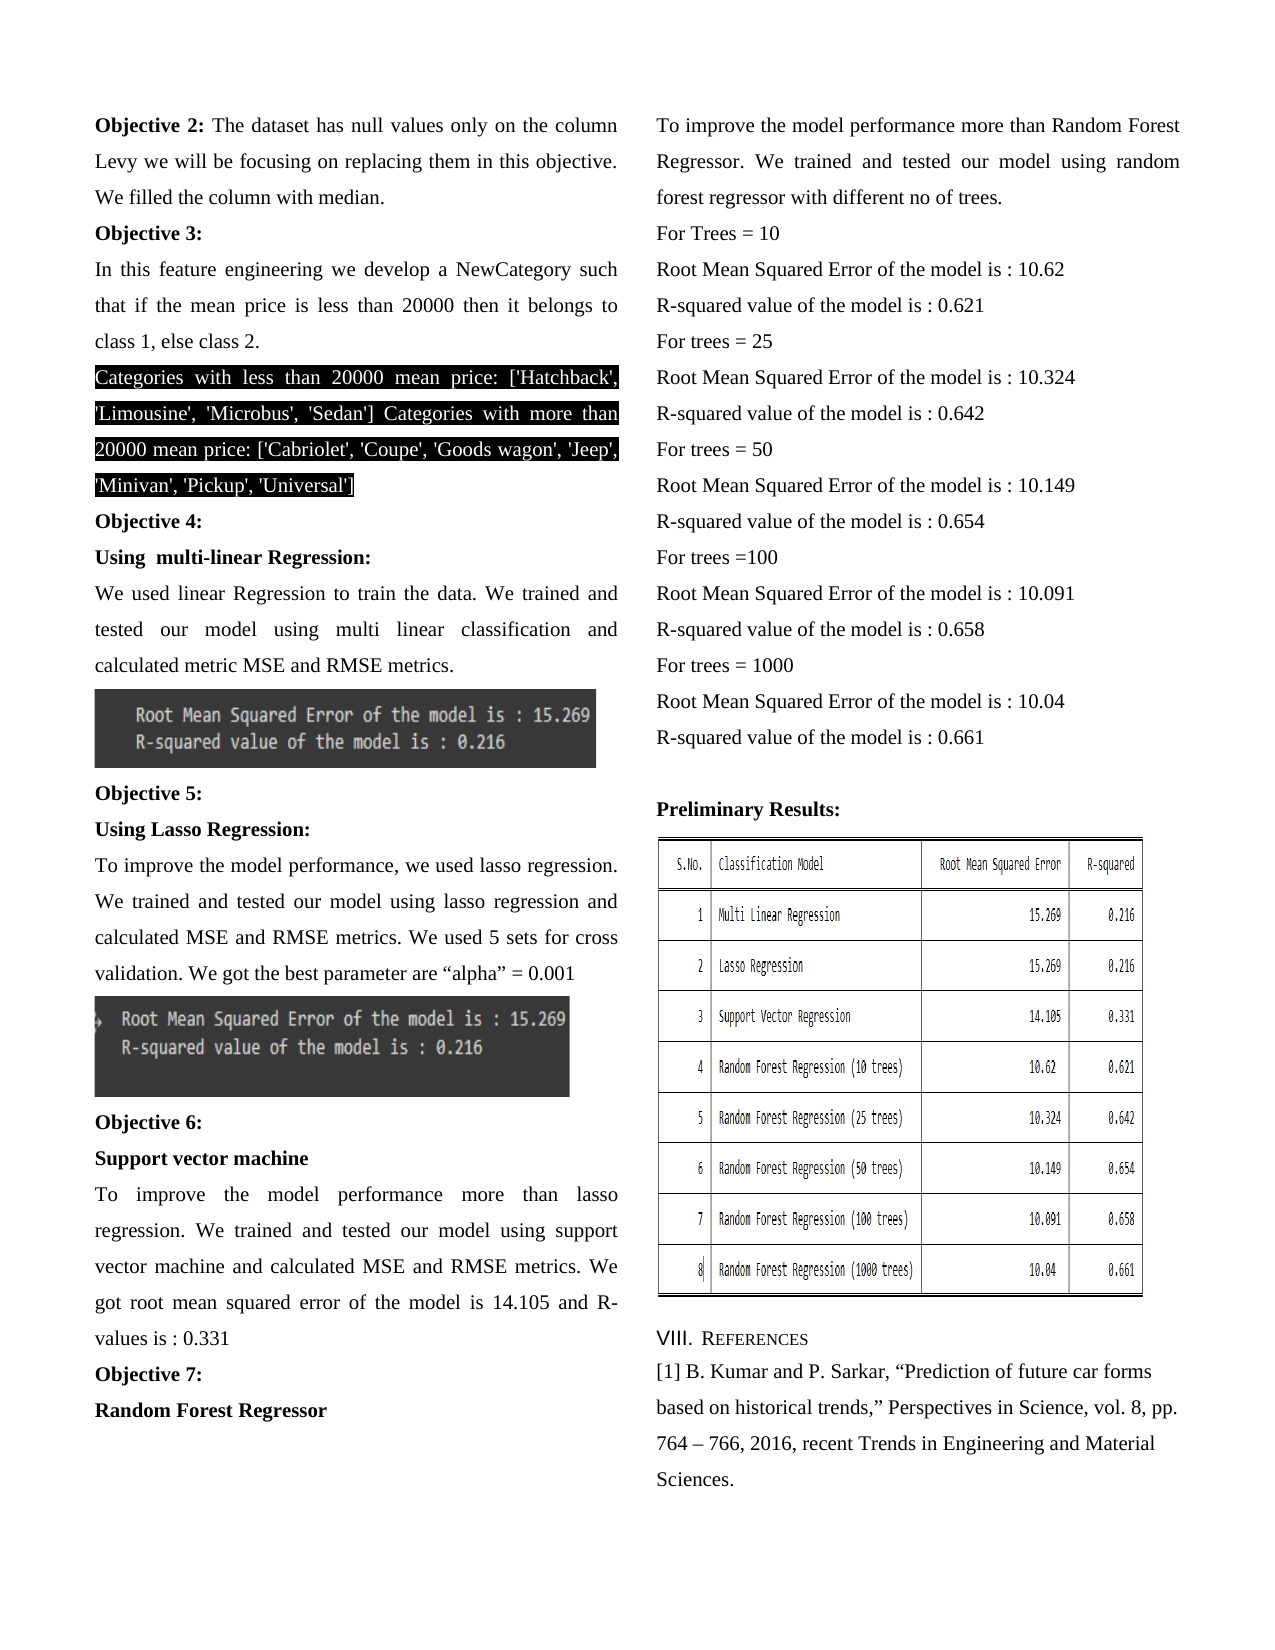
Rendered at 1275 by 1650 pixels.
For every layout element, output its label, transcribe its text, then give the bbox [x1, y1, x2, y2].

text Objective 4: [94, 509, 619, 533]
text Objective 3: [94, 221, 619, 245]
picture [656, 833, 1144, 1297]
text Objective 7: [94, 1362, 619, 1386]
text Root Mean Squared Error of the model is : 10.324 [656, 365, 1181, 389]
text R-squared value of the model is : 0.621 [656, 293, 1181, 317]
text Support vector machine [94, 1146, 619, 1170]
text Root Mean Squared Error of the model is : 10.04 [656, 689, 1181, 713]
text For trees =100 [656, 545, 1181, 569]
text Objective 6: [94, 1110, 619, 1134]
text Random Forest Regressor [94, 1398, 619, 1422]
picture [94, 996, 570, 1097]
text For trees = 50 [656, 437, 1181, 461]
text Categories with less than 20000 mean price: ['Hatchback', 'Limousine', 'Microbus', 'Sedan'] Categories with more than 20000 mean price: ['Cabriolet', 'Coupe', 'Goods wagon', 'Jeep', 'Minivan', 'Pickup', 'Universal'] [94, 365, 619, 497]
text Objective 5: [94, 780, 619, 804]
text Using multi-linear Regression: [94, 545, 619, 569]
text For trees = 1000 [656, 653, 1181, 677]
text We used linear Regression to train the data. We trained and tested our model using multi linear classification and calculated metric MSE and RMSE metrics. [94, 581, 619, 677]
text Root Mean Squared Error of the model is : 10.091 [656, 581, 1181, 605]
text Root Mean Squared Error of the model is : 10.149 [656, 473, 1181, 497]
subtitle References [656, 1326, 1181, 1350]
picture [94, 689, 597, 768]
text R-squared value of the model is : 0.658 [656, 617, 1181, 641]
text Objective 2: The dataset has null values only on the column Levy we will be focusing on replacing them in this objective. We filled the column with median. [94, 112, 619, 209]
text For Trees = 10 [656, 221, 1181, 245]
text Preliminary Results: [656, 797, 1181, 821]
text To improve the model performance more than lasso regression. We trained and tested our model using support vector machine and calculated MSE and RMSE metrics. We got root mean squared error of the model is 14.105 and R- values is : 0.331 [94, 1182, 619, 1350]
text R-squared value of the model is : 0.661 [656, 725, 1181, 749]
text In this feature engineering we develop a NewCategory such that if the mean price is less than 20000 then it belongs to class 1, else class 2. [94, 257, 619, 353]
text R-squared value of the model is : 0.642 [656, 401, 1181, 425]
text Using Lasso Regression: [94, 816, 619, 841]
text [1] B. Kumar and P. Sarkar, “Prediction of future car forms based on historical trends,” Perspectives in Science, vol. 8, pp. 764 – 766, 2016, recent Trends in Engineering and Material Sciences. [656, 1358, 1181, 1491]
text To improve the model performance, we used lasso regression. We trained and tested our model using lasso regression and calculated MSE and RMSE metrics. We used 5 sets for cross validation. We got the best parameter are “alpha” = 0.001 [94, 852, 619, 985]
text To improve the model performance more than Random Forest Regressor. We trained and tested our model using random forest regressor with different no of trees. [656, 112, 1181, 209]
text For trees = 25 [656, 329, 1181, 353]
text Root Mean Squared Error of the model is : 10.62 [656, 257, 1181, 281]
text R-squared value of the model is : 0.654 [656, 509, 1181, 533]
